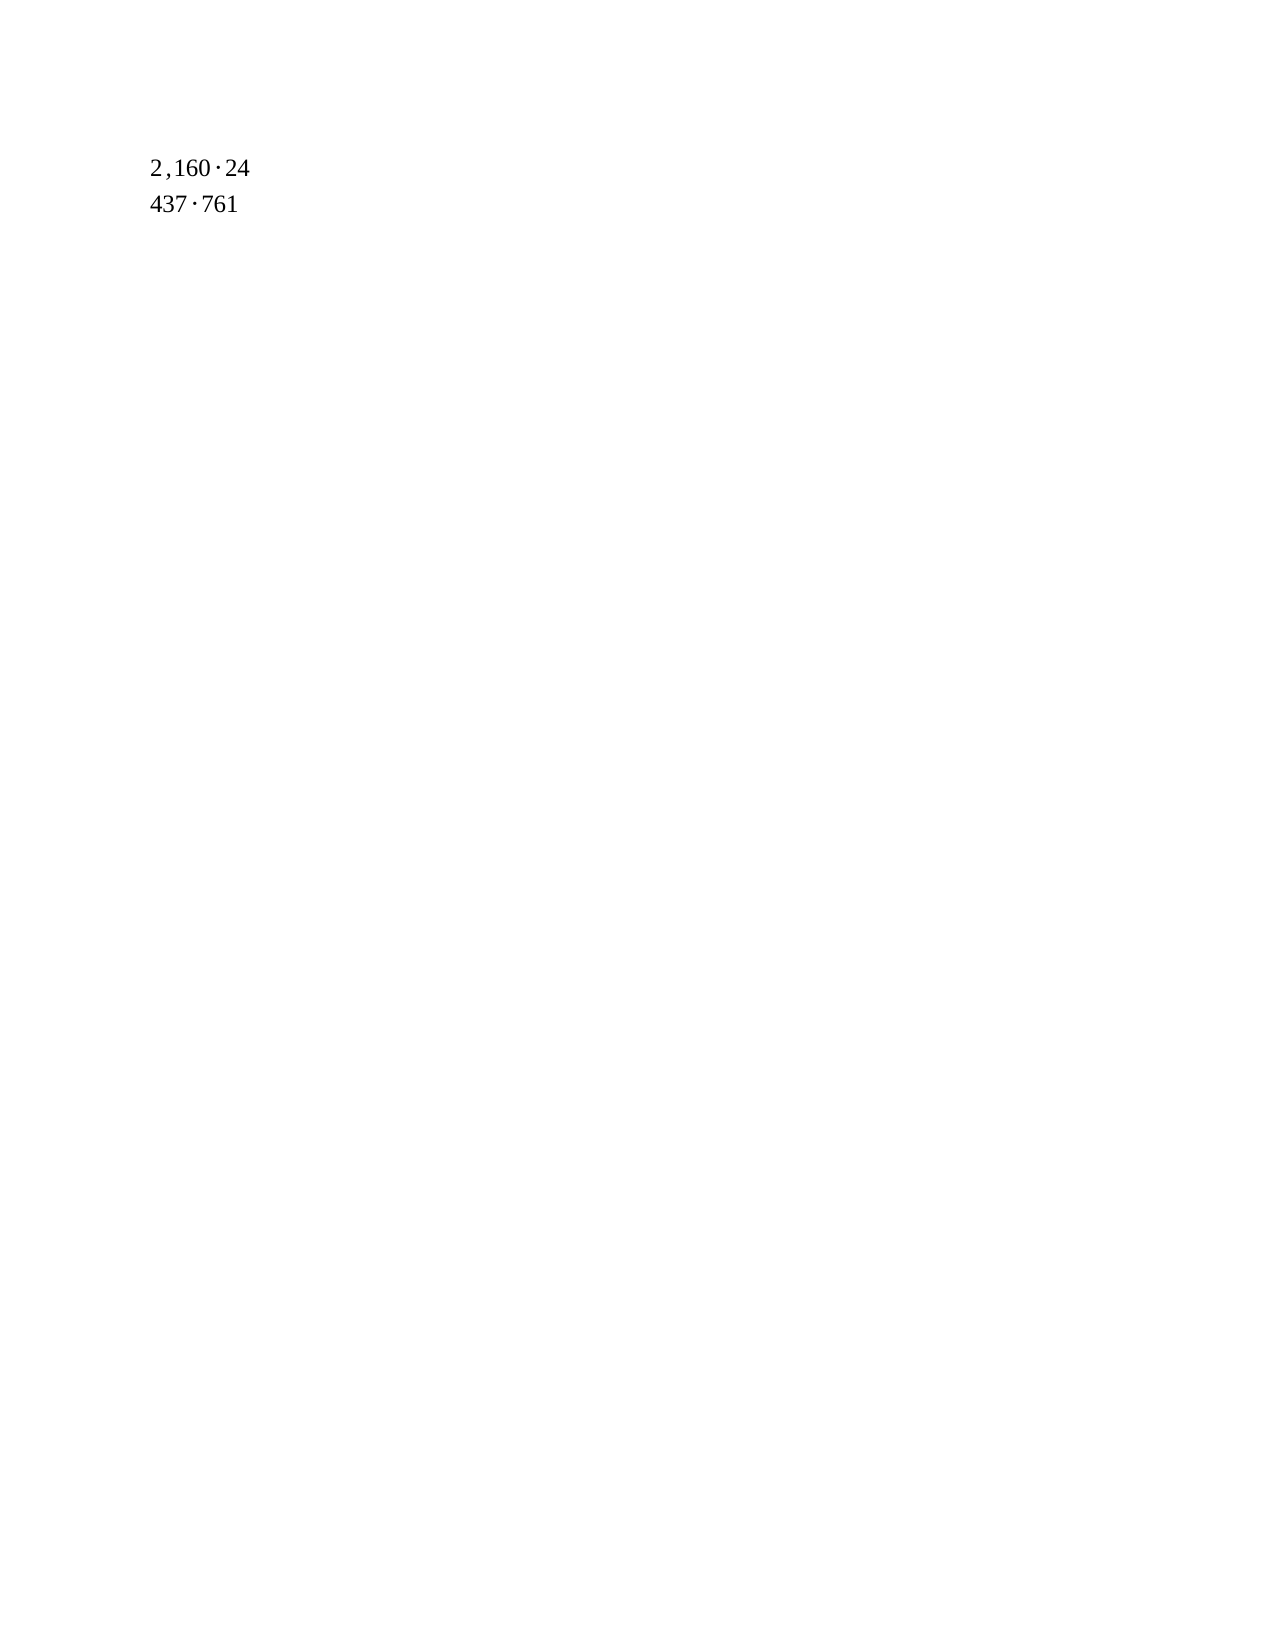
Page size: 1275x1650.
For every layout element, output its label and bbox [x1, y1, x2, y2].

table_cell [139, 150, 1275, 186]
table_cell [139, 186, 1275, 222]
